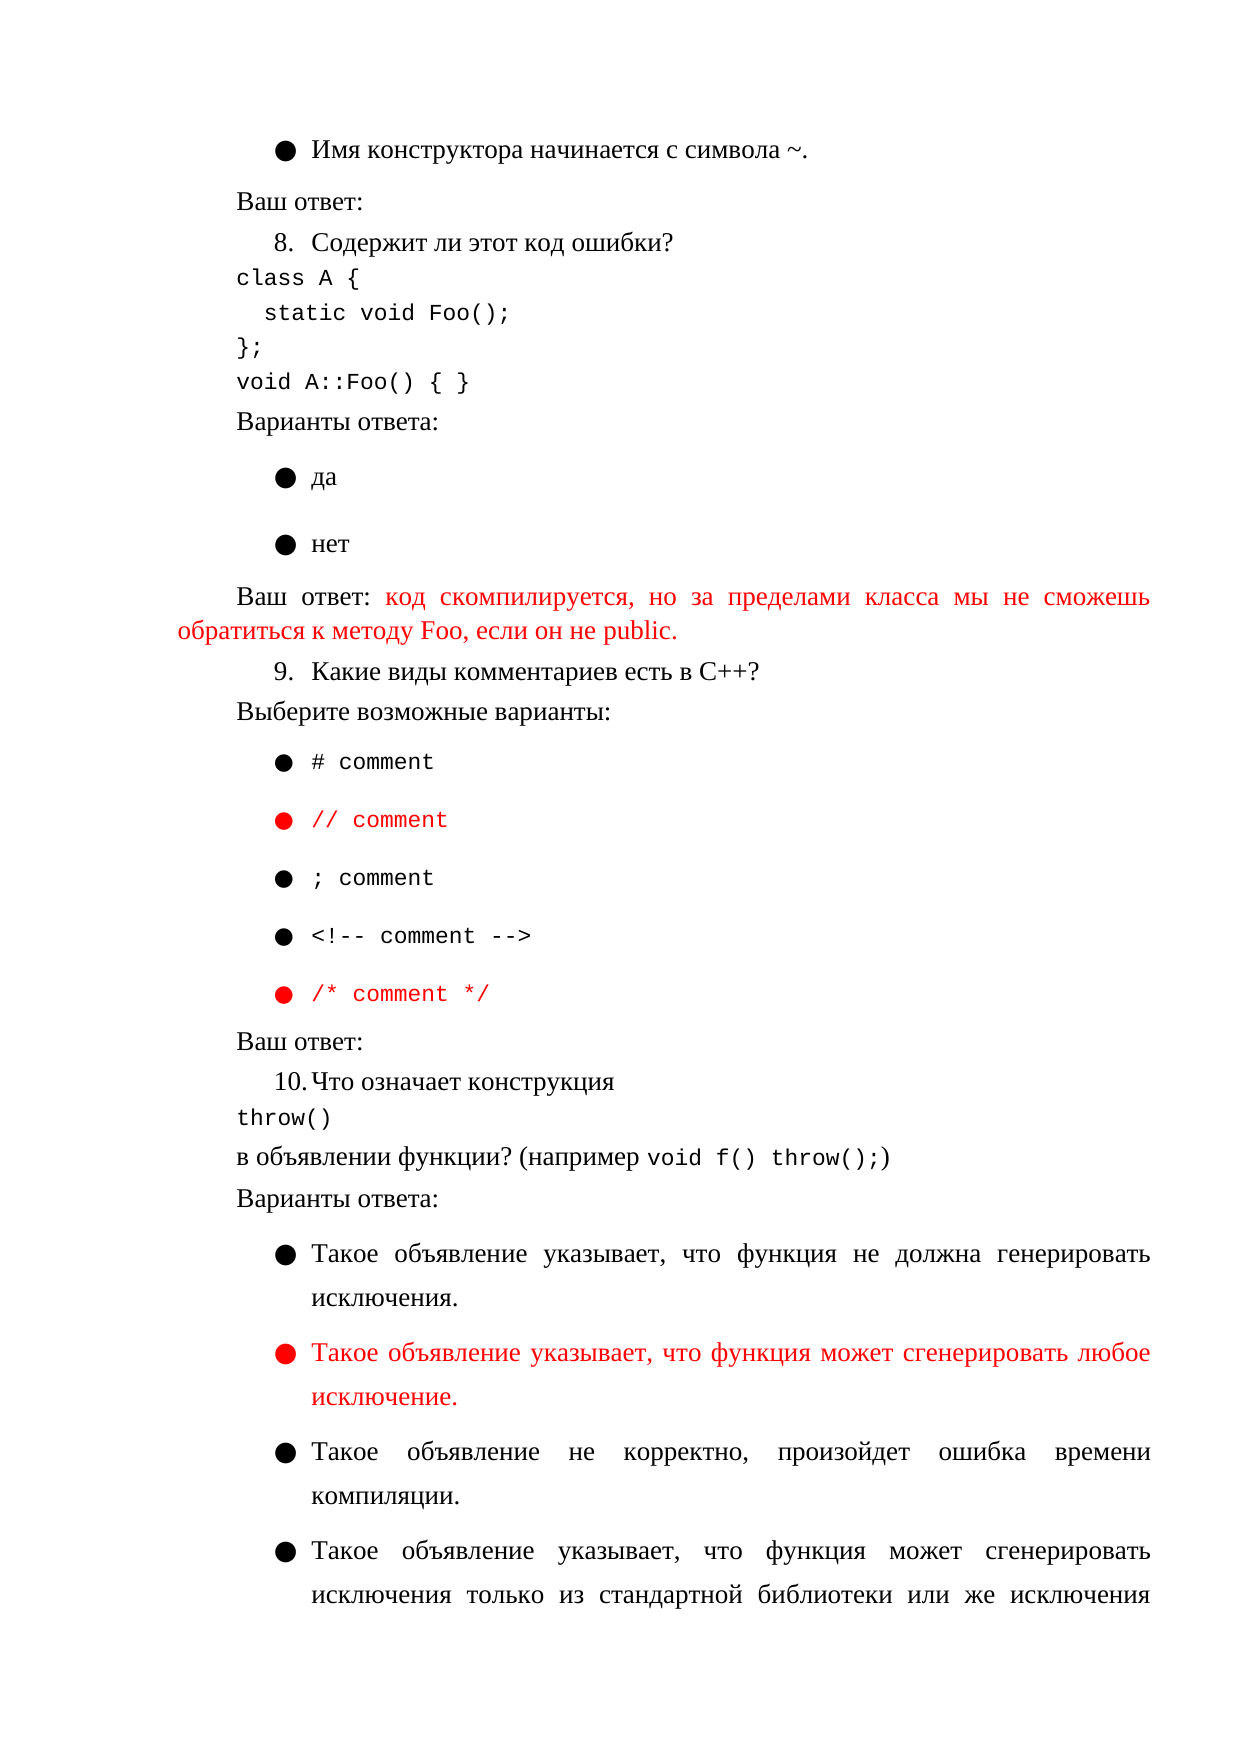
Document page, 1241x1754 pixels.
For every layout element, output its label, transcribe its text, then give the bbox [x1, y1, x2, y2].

text void A::Foo() { } [177, 370, 1152, 396]
list /* comment */ [274, 967, 1152, 1014]
text в объявлении функции? (например void f() throw();) [177, 1141, 1152, 1173]
list # comment [274, 735, 1152, 782]
text class A { [177, 266, 1152, 292]
text static void Foo(); [177, 301, 1152, 327]
text Ваш ответ: [177, 1025, 1152, 1056]
list нет [274, 513, 1152, 568]
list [274, 1519, 1152, 1609]
text Ваш ответ: [177, 185, 1152, 217]
list Такое объявление указывает, что функция не должна генерировать исключения. [274, 1222, 1152, 1312]
text Ваш ответ: код скомпилируется, но за пределами класса мы не сможешь обратиться к методу Foo, если он не public. [177, 580, 1152, 645]
list // comment [274, 793, 1152, 840]
list ; comment [274, 851, 1152, 898]
list Содержит ли этот код ошибки? [274, 226, 1152, 257]
text Варианты ответа: [177, 1182, 1152, 1213]
list Какие виды комментариев есть в C++? [274, 654, 1152, 686]
text Варианты ответа: [177, 405, 1152, 436]
list Такое объявление указывает, что функция может сгенерировать любое исключение. [274, 1321, 1152, 1411]
list <!-- comment --> [274, 909, 1152, 956]
list Имя конструктора начинается с символа ~. [274, 118, 1152, 174]
list Такое объявление не корректно, произойдет ошибка времени компиляции. [274, 1420, 1152, 1510]
text }; [177, 336, 1152, 362]
text throw() [177, 1106, 1152, 1132]
list да [274, 445, 1152, 501]
text Выберите возможные варианты: [177, 695, 1152, 726]
list Что означает конструкция [274, 1065, 1152, 1097]
